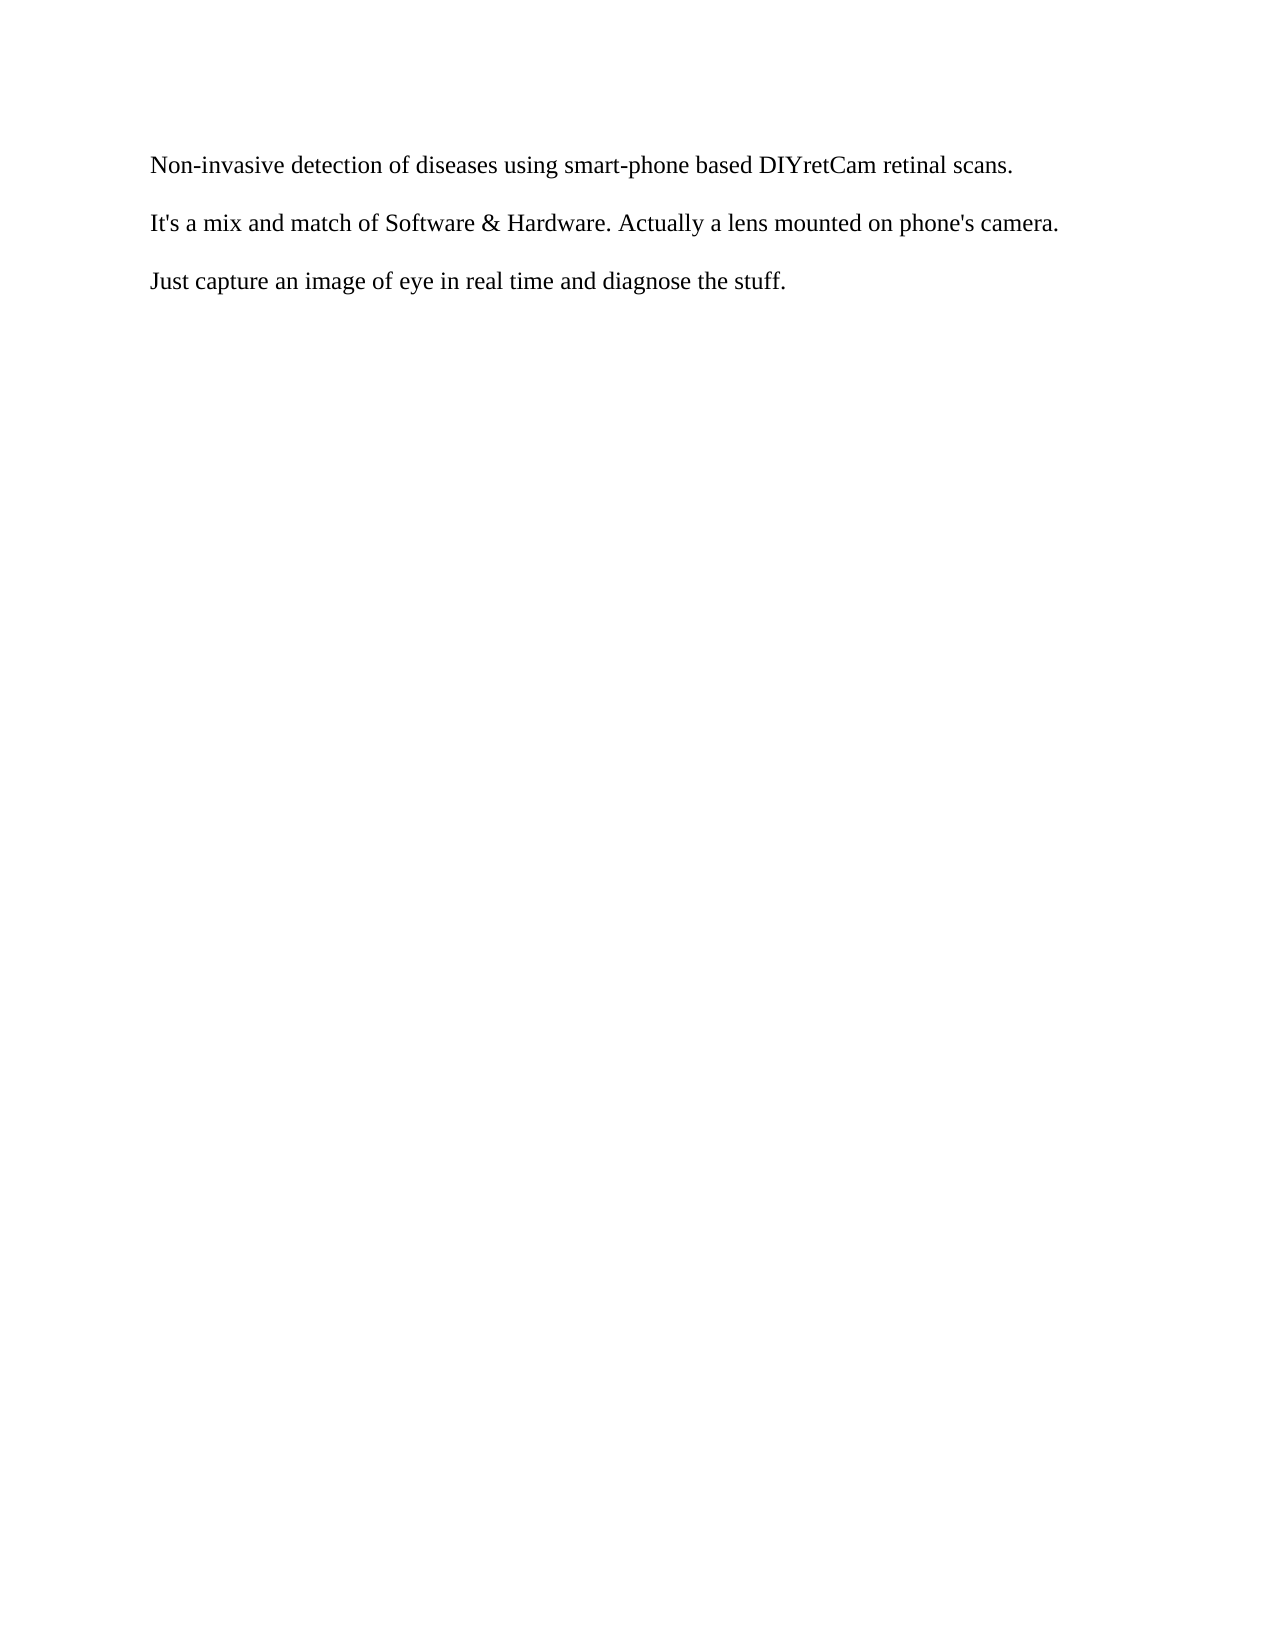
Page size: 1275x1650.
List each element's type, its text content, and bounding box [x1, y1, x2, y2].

text Just capture an image of eye in real time and diagnose the stuff. [150, 266, 1125, 294]
text It's a mix and match of Software & Hardware. Actually a lens mounted on phone's camera. [150, 208, 1125, 237]
text Non-invasive detection of diseases using smart-phone based DIYretCam retinal scans. [150, 150, 1125, 179]
